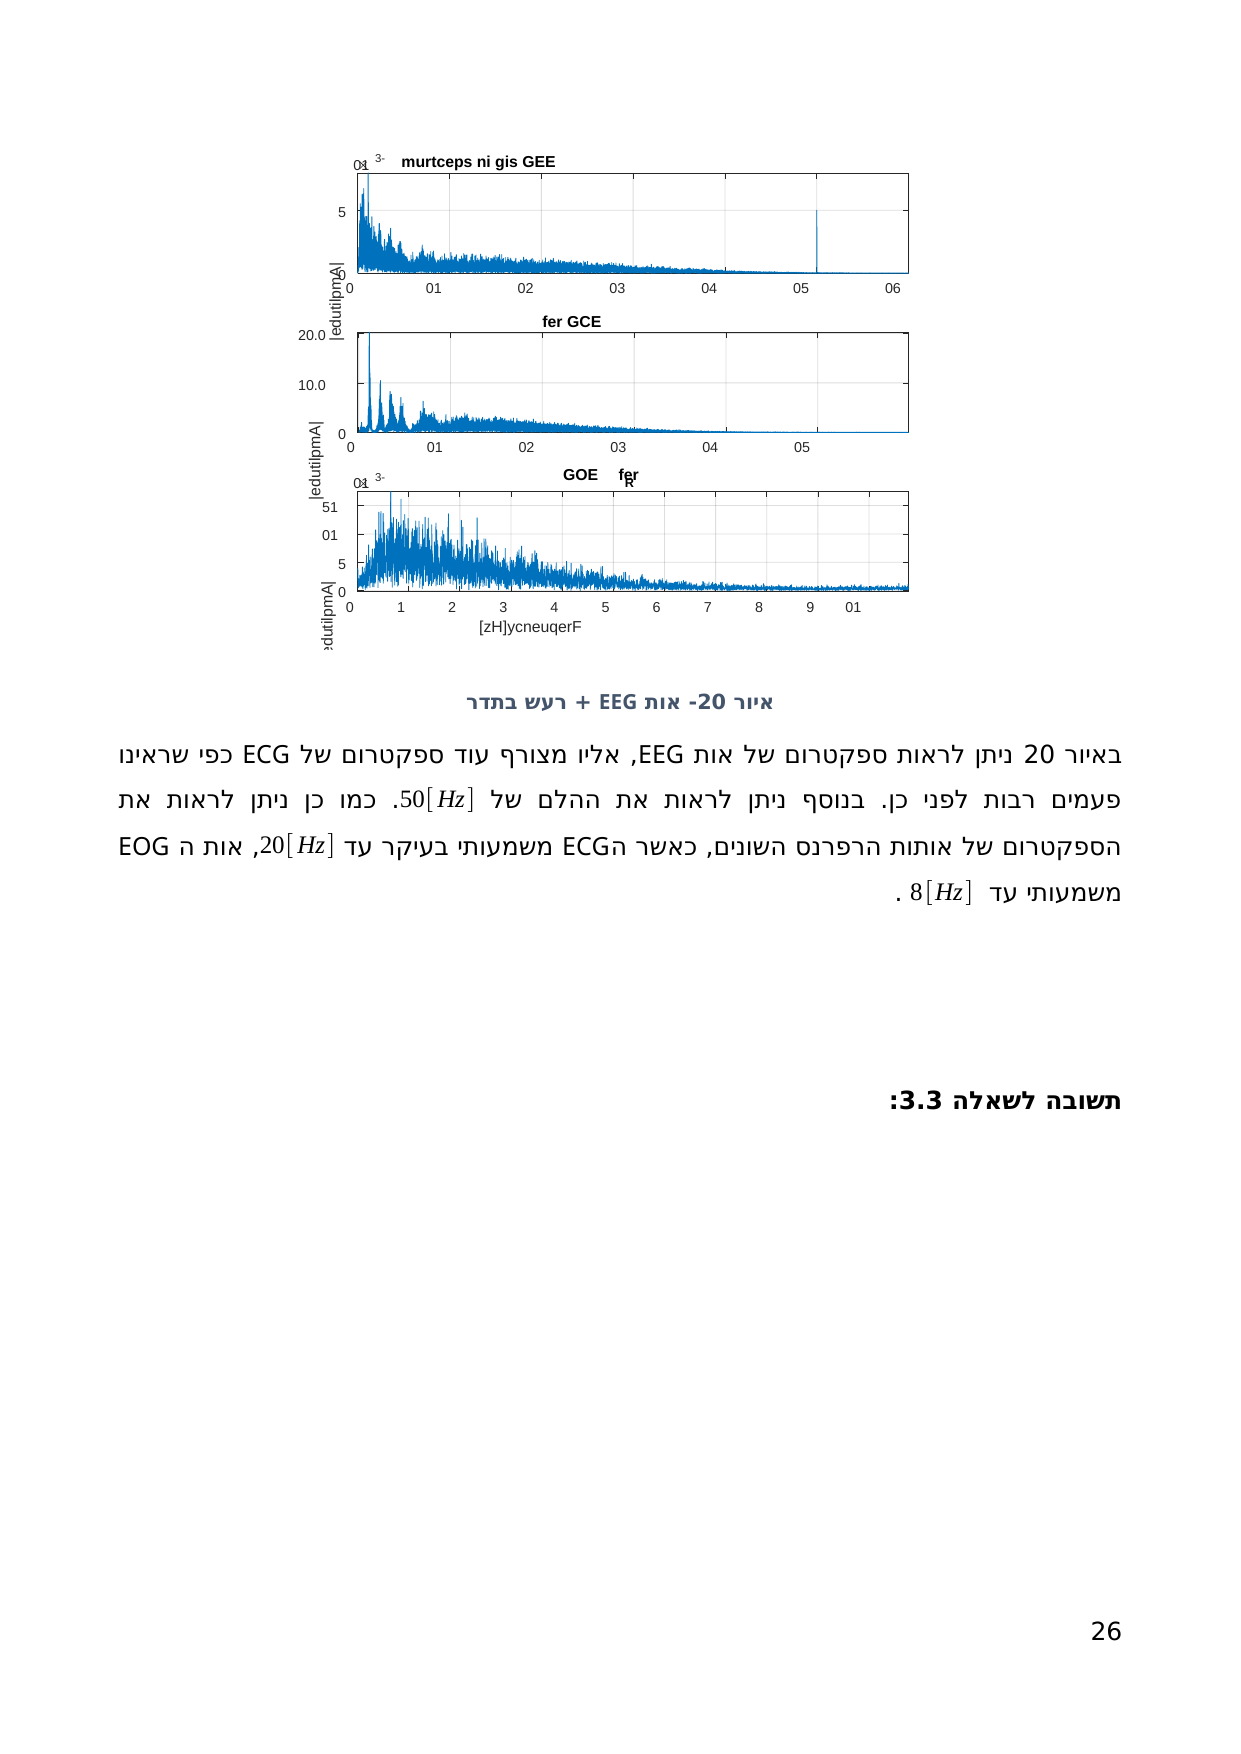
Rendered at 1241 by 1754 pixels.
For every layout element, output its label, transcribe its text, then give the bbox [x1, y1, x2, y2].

text איור 20- אות EEG + רעש בתדר [118, 687, 1122, 716]
text באיור 20 ניתן לראות ספקטרום של אות EEG, אליו מצורף עוד ספקטרום של ECG כפי שראינו פעמים רבות לפני כן. בנוסף ניתן לראות את ההלם של . כמו כן ניתן לראות את הספקטרום של אותות הרפרנס השונים, כאשר הECG משמעותי בעיקר עד , אות ה EOG משמעותי עד . [118, 737, 1122, 907]
text תשובה לשאלה 3.3: [118, 1086, 1122, 1115]
